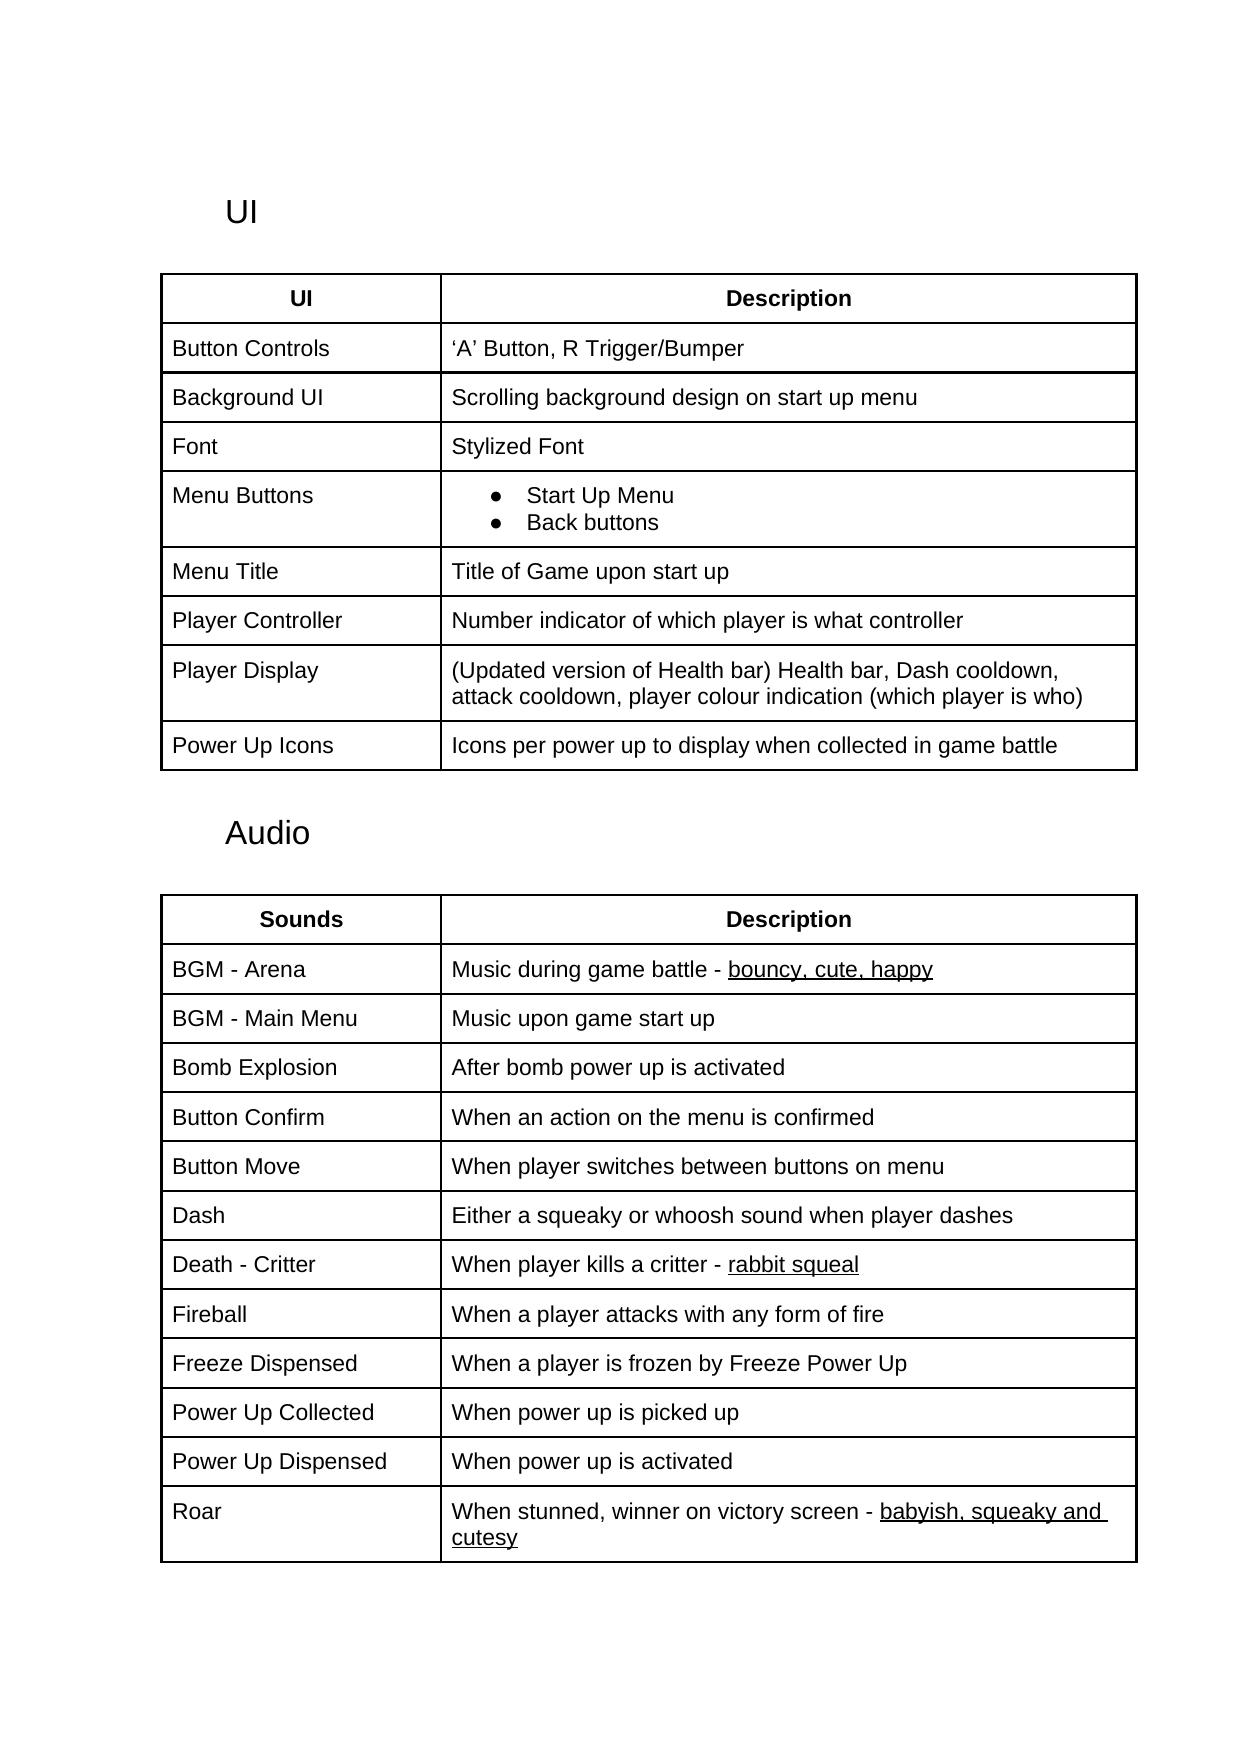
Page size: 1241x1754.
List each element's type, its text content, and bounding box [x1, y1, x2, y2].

table_cell When player switches between buttons on menu [442, 1142, 1135, 1189]
table_cell Menu Buttons [163, 472, 440, 546]
table_cell BGM - Arena [163, 945, 440, 992]
table_cell When power up is picked up [442, 1389, 1135, 1436]
table_cell After bomb power up is activated [442, 1044, 1135, 1091]
table_cell Font [163, 423, 440, 470]
table_cell BGM - Main Menu [163, 995, 440, 1042]
table_cell Bomb Explosion [163, 1044, 440, 1091]
table_cell Power Up Collected [163, 1389, 440, 1436]
table_cell Number indicator of which player is what controller [442, 597, 1135, 644]
table_cell When a player attacks with any form of fire [442, 1290, 1135, 1337]
table_cell Music during game battle - bouncy, cute, happy [442, 945, 1135, 992]
table_cell Button Confirm [163, 1093, 440, 1140]
table_cell (Updated version of Health bar) Health bar, Dash cooldown, attack cooldown, player colour indication (which player is who) [442, 646, 1135, 720]
table_header Description [442, 275, 1135, 322]
table_header UI [163, 275, 440, 322]
table_cell Freeze Dispensed [163, 1339, 440, 1387]
table_cell ‘A’ Button, R Trigger/Bumper [442, 324, 1135, 371]
table_cell Player Controller [163, 597, 440, 644]
table_cell Fireball [163, 1290, 440, 1337]
table_cell When stunned, winner on victory screen - babyish, squeaky and cutesy [442, 1487, 1135, 1561]
table_cell Menu Title [163, 548, 440, 595]
table_header Sounds [163, 896, 440, 943]
table_cell When player kills a critter - rabbit squeal [442, 1241, 1135, 1288]
table_cell When power up is activated [442, 1438, 1135, 1485]
table_cell Music upon game start up [442, 995, 1135, 1042]
table_cell Icons per power up to display when collected in game battle [442, 722, 1135, 769]
table_cell Title of Game upon start up [442, 548, 1135, 595]
table_cell Roar [163, 1487, 440, 1561]
subtitle Audio [150, 813, 1090, 851]
table_cell Dash [163, 1192, 440, 1239]
table_cell Power Up Dispensed [163, 1438, 440, 1485]
table_cell Player Display [163, 646, 440, 720]
table_cell Stylized Font [442, 423, 1135, 470]
subtitle UI [150, 192, 1090, 230]
table_cell Death - Critter [163, 1241, 440, 1288]
table_cell Power Up Icons [163, 722, 440, 769]
table_cell Start Up Menu Back buttons [442, 472, 1135, 546]
table_cell Either a squeaky or whoosh sound when player dashes [442, 1192, 1135, 1239]
table_cell When a player is frozen by Freeze Power Up [442, 1339, 1135, 1387]
table_cell When an action on the menu is confirmed [442, 1093, 1135, 1140]
table_cell Scrolling background design on start up menu [442, 374, 1135, 421]
table_header Description [442, 896, 1135, 943]
table_cell Button Move [163, 1142, 440, 1189]
table_cell Background UI [163, 374, 440, 421]
table_cell Button Controls [163, 324, 440, 371]
